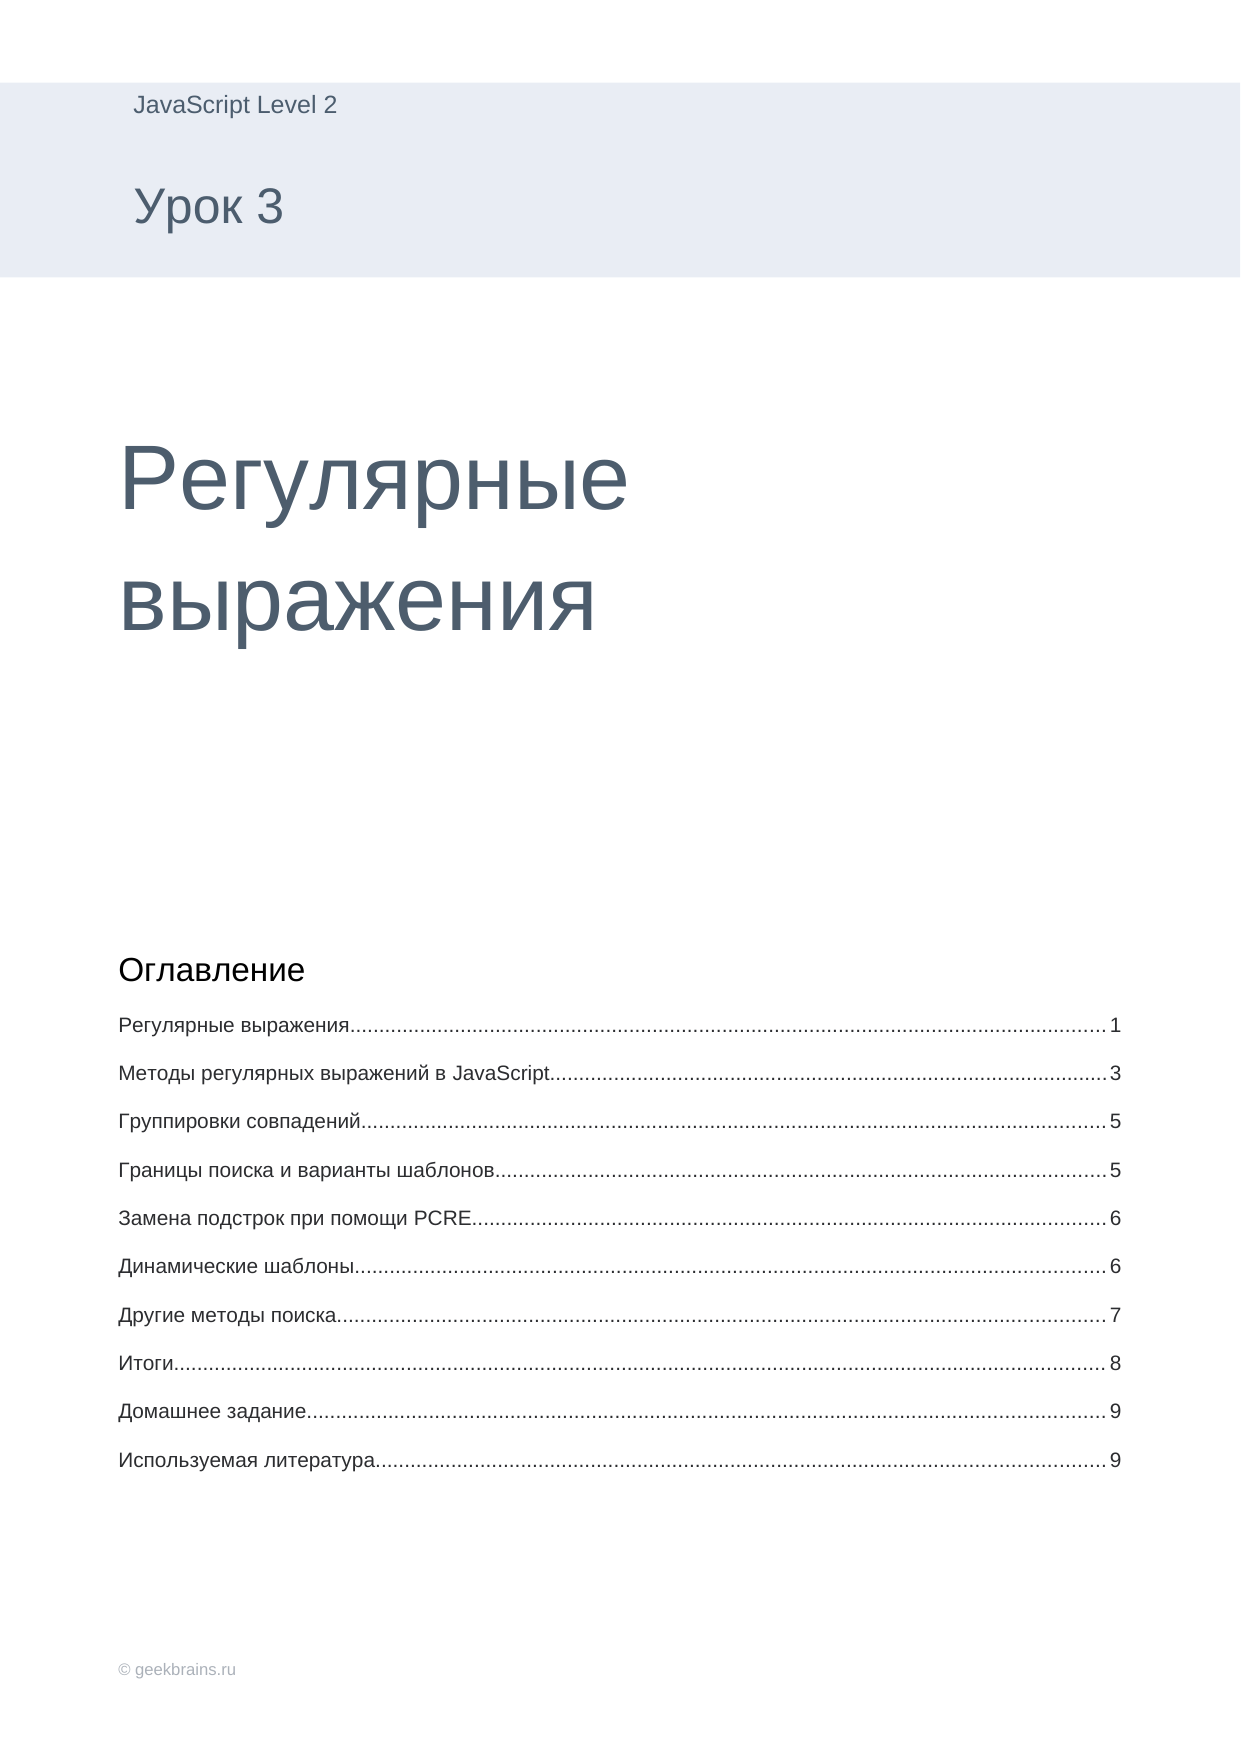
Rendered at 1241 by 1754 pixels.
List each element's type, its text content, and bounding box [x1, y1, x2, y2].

text Регулярные выражения [118, 278, 1122, 650]
